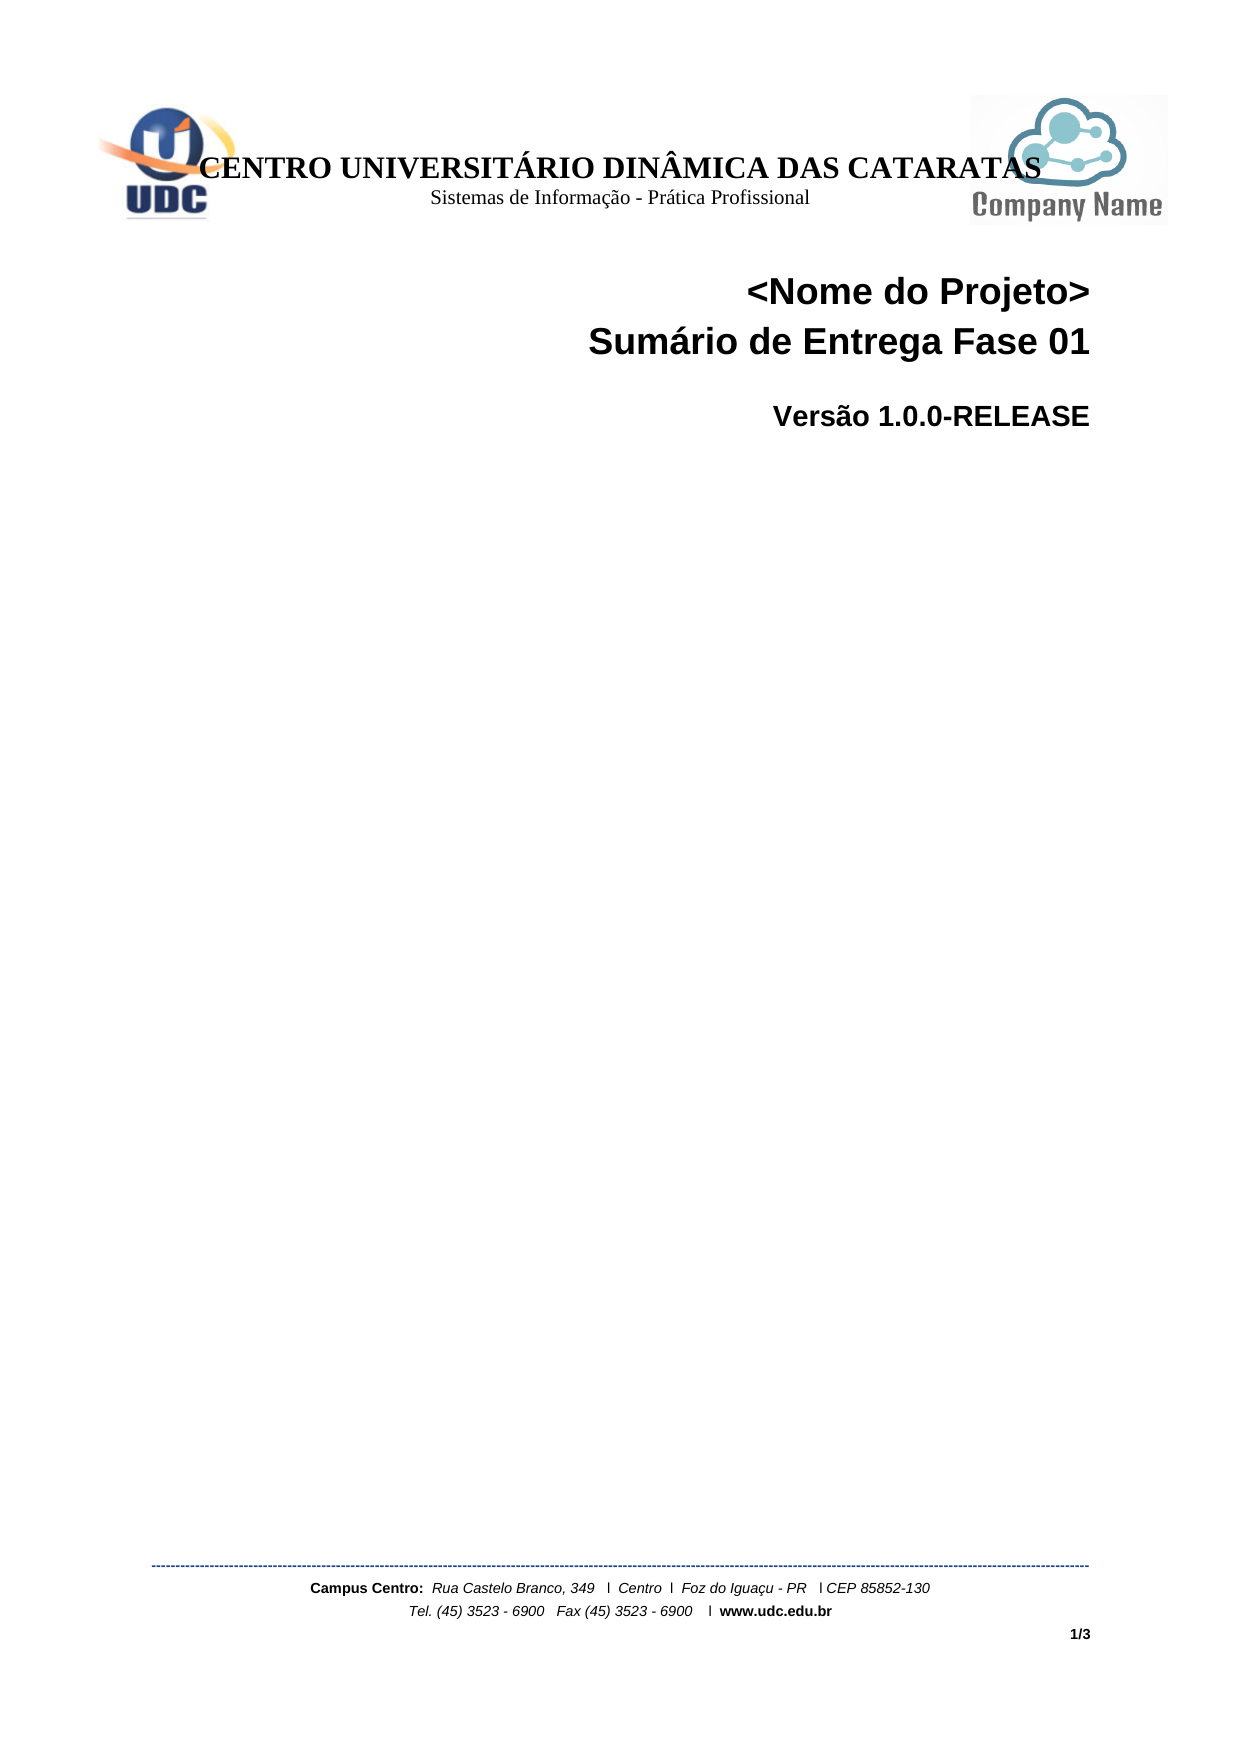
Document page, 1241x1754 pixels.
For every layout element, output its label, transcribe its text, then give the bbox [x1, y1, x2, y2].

text Sumário de Entrega Fase 01 [150, 319, 1090, 362]
picture [229, 159, 238, 176]
picture [970, 95, 1168, 225]
text <Nome do Projeto> [150, 269, 1090, 312]
text Versão 1.0.0-RELEASE [150, 399, 1090, 432]
picture [92, 103, 238, 222]
